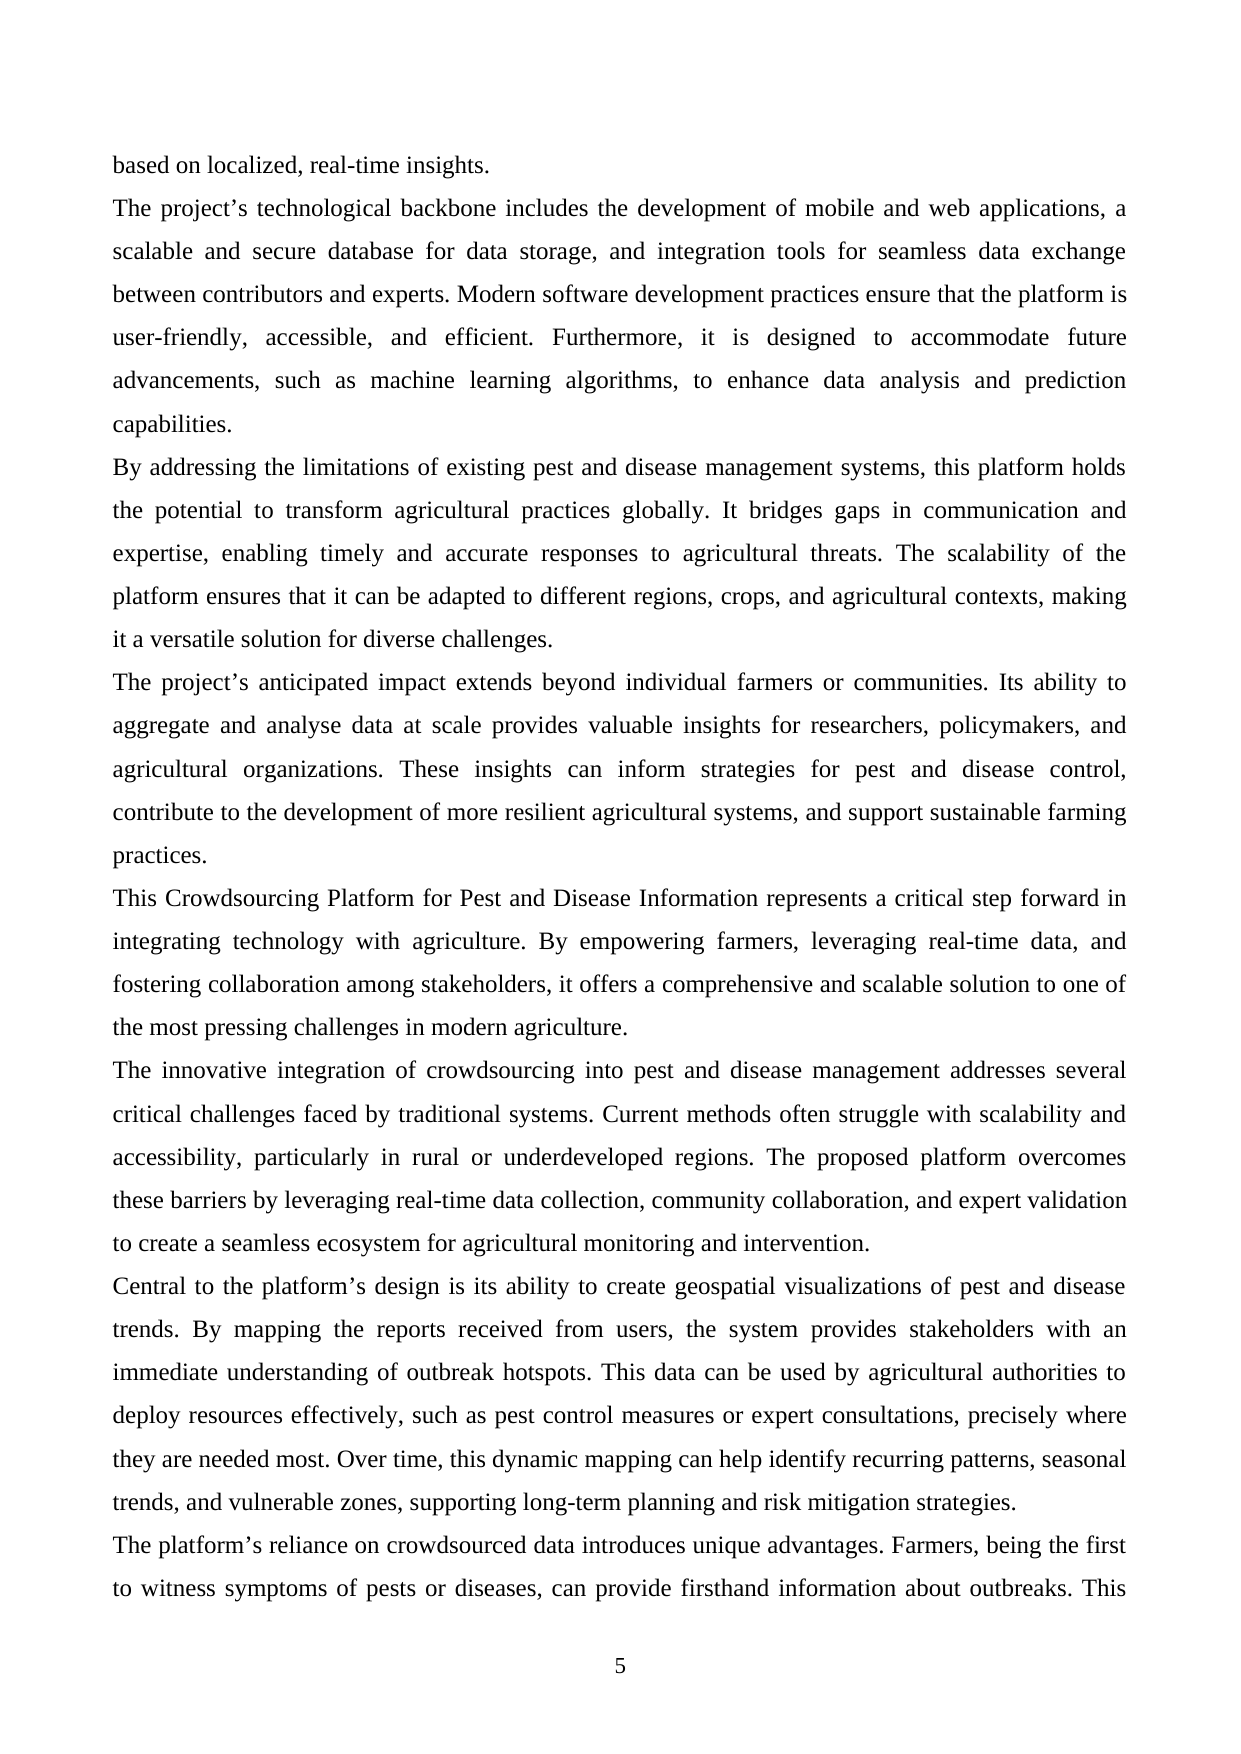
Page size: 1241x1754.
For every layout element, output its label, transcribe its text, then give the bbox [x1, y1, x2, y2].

text Central to the platform’s design is its ability to create geospatial visualizations of pest and disease trends. By mapping the reports received from users, the system provides stakeholders with an immediate understanding of outbreak hotspots. This data can be used by agricultural authorities to deploy resources effectively, such as pest control measures or expert consultations, precisely where they are needed most. Over time, this dynamic mapping can help identify recurring patterns, seasonal trends, and vulnerable zones, supporting long-term planning and risk mitigation strategies. [112, 1271, 1128, 1516]
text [112, 1530, 1128, 1602]
text The project’s technological backbone includes the development of mobile and web applications, a scalable and secure database for data storage, and integration tools for seamless data exchange between contributors and experts. Modern software development practices ensure that the platform is user-friendly, accessible, and efficient. Furthermore, it is designed to accommodate future advancements, such as machine learning algorithms, to enhance data analysis and prediction capabilities. [112, 193, 1128, 437]
text By addressing the limitations of existing pest and disease management systems, this platform holds the potential to transform agricultural practices globally. It bridges gaps in communication and expertise, enabling timely and accurate responses to agricultural threats. The scalability of the platform ensures that it can be adapted to different regions, crops, and agricultural contexts, making it a versatile solution for diverse challenges. [112, 452, 1128, 653]
text This Crowdsourcing Platform for Pest and Disease Information represents a critical step forward in integrating technology with agriculture. By empowering farmers, leveraging real-time data, and fostering collaboration among stakeholders, it offers a comprehensive and scalable solution to one of the most pressing challenges in modern agriculture. [112, 883, 1128, 1041]
text The project’s anticipated impact extends beyond individual farmers or communities. Its ability to aggregate and analyse data at scale provides valuable insights for researchers, policymakers, and agricultural organizations. These insights can inform strategies for pest and disease control, contribute to the development of more resilient agricultural systems, and support sustainable farming practices. [112, 667, 1128, 869]
text The innovative integration of crowdsourcing into pest and disease management addresses several critical challenges faced by traditional systems. Current methods often struggle with scalability and accessibility, particularly in rural or underdeveloped regions. The proposed platform overcomes these barriers by leveraging real-time data collection, community collaboration, and expert validation to create a seamless ecosystem for agricultural monitoring and intervention. [112, 1056, 1128, 1257]
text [112, 150, 1128, 179]
